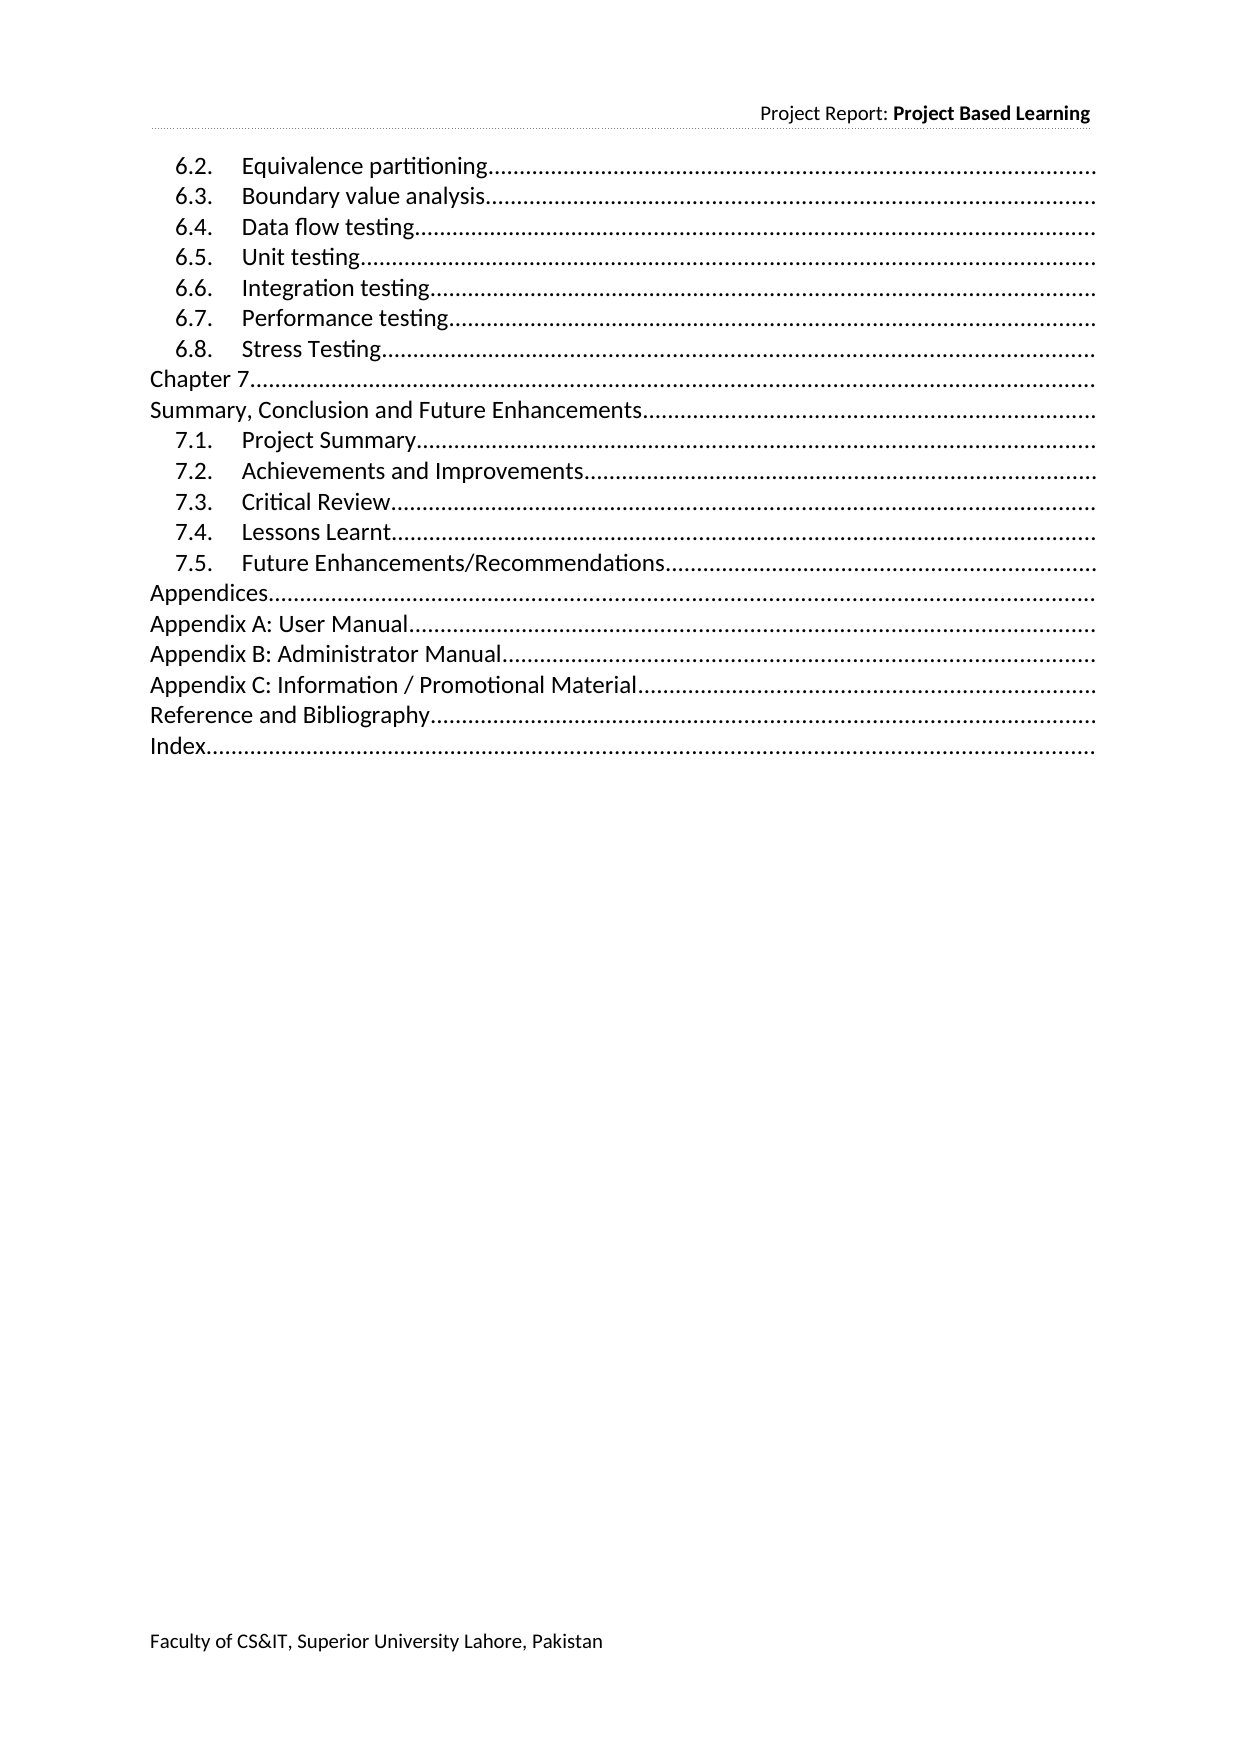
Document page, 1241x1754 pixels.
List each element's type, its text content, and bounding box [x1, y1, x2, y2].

text 7.3. Critical Review 20 [175, 486, 1090, 516]
text Chapter 7 19 [150, 364, 1090, 394]
text 7.5. Future Enhancements/Recommendations 21 [175, 547, 1090, 577]
text Reference and Bibliography 28 [150, 699, 1090, 730]
text 6.8. Stress Testing 18 [175, 333, 1090, 364]
text Appendix B: Administrator Manual 24 [150, 638, 1090, 669]
text 6.5. Unit testing 18 [175, 242, 1090, 272]
text 6.6. Integration testing 18 [175, 272, 1090, 303]
text 6.4. Data flow testing 17 [175, 211, 1090, 242]
text Summary, Conclusion and Future Enhancements 19 [150, 394, 1090, 425]
text Appendices 22 [150, 577, 1090, 608]
text 6.3. Boundary value analysis 17 [175, 181, 1090, 211]
text Index 30 [150, 730, 1090, 760]
text Appendix A: User Manual 23 [150, 608, 1090, 638]
text 6.2. Equivalence partitioning 17 [175, 150, 1090, 181]
text 7.2. Achievements and Improvements 20 [175, 455, 1090, 486]
text 7.4. Lessons Learnt 20 [175, 516, 1090, 547]
text 7.1. Project Summary 20 [175, 425, 1090, 455]
text 6.7. Performance testing 18 [175, 303, 1090, 333]
text Appendix C: Information / Promotional Material 25 [150, 669, 1090, 699]
